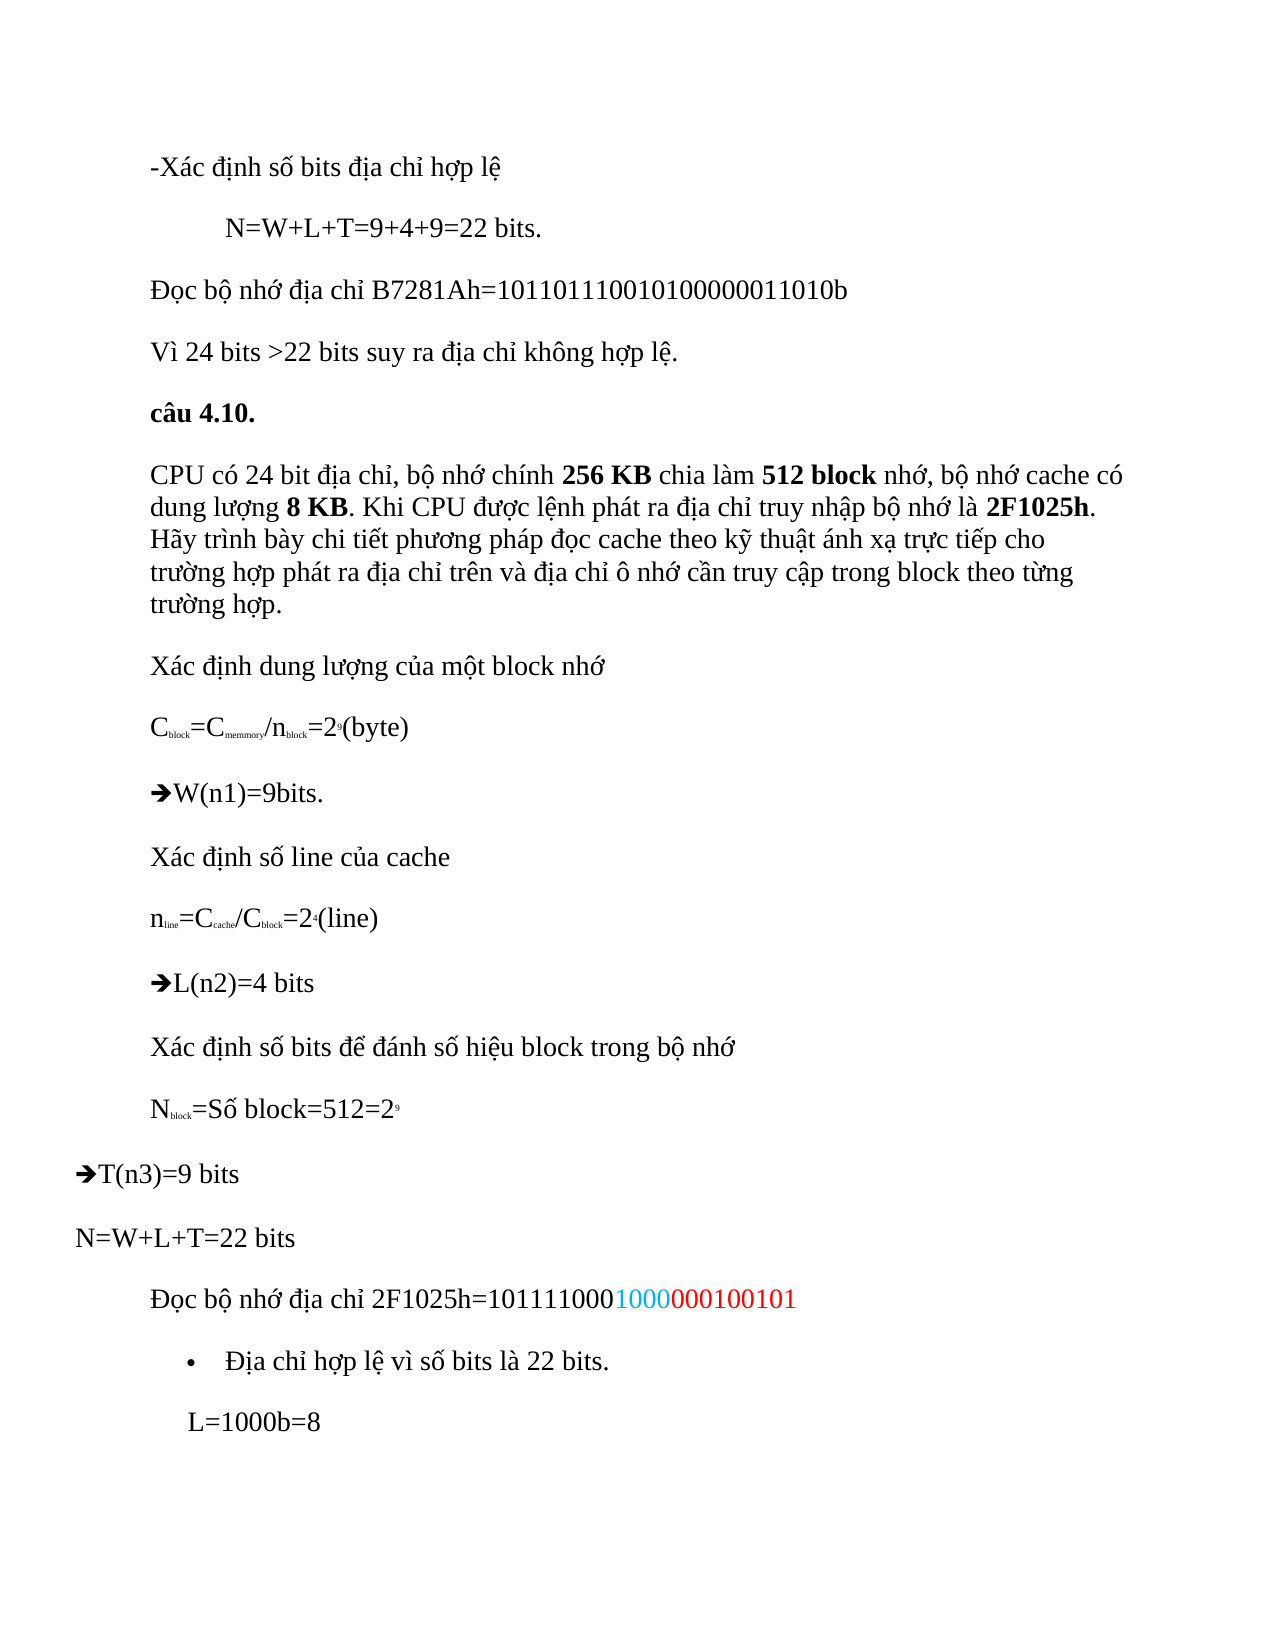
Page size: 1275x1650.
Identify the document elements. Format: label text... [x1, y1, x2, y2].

text Cblock=Cmemmory/nblock=29(byte) [150, 711, 1125, 743]
text 🡺T(n3)=9 bits [75, 1153, 1125, 1192]
text Đọc bộ nhớ địa chỉ B7281Ah=101101110010100000011010b [150, 273, 1125, 306]
text Vì 24 bits >22 bits suy ra địa chỉ không hợp lệ. [150, 335, 1125, 367]
text N=W+L+T=22 bits [75, 1221, 1125, 1253]
text Xác định số bits để đánh số hiệu block trong bộ nhớ [150, 1030, 1125, 1063]
list Địa chỉ hợp lệ vì số bits là 22 bits. [187, 1344, 1125, 1376]
text N=W+L+T=9+4+9=22 bits. [150, 212, 1125, 244]
text 🡺L(n2)=4 bits [150, 963, 1125, 1001]
text Xác định dung lượng của một block nhớ [150, 649, 1125, 681]
text nline=Ccache/Cblock=24(line) [150, 901, 1125, 933]
text Đọc bộ nhớ địa chỉ 2F1025h=1011110001000000100101 [150, 1282, 1125, 1315]
text -Xác định số bits địa chỉ hợp lệ [150, 150, 1125, 182]
text 🡺W(n1)=9bits. [150, 772, 1125, 810]
text Xác định số line của cache [150, 839, 1125, 872]
text Nblock=Số block=512=29 [150, 1092, 1125, 1124]
text CPU có 24 bit địa chỉ, bộ nhớ chính 256 KB chia làm 512 block nhớ, bộ nhớ cache có dung lượng 8 KB. Khi CPU được lệnh phát ra địa chỉ truy nhập bộ nhớ là 2F1025h. Hãy trình bày chi tiết phương pháp đọc cache theo kỹ thuật ánh xạ trực tiếp cho trường hợp phát ra địa chỉ trên và địa chỉ ô nhớ cần truy cập trong block theo từng trường hợp. [150, 458, 1125, 620]
text L=1000b=8 [187, 1406, 1125, 1438]
text câu 4.10. [150, 396, 1125, 429]
